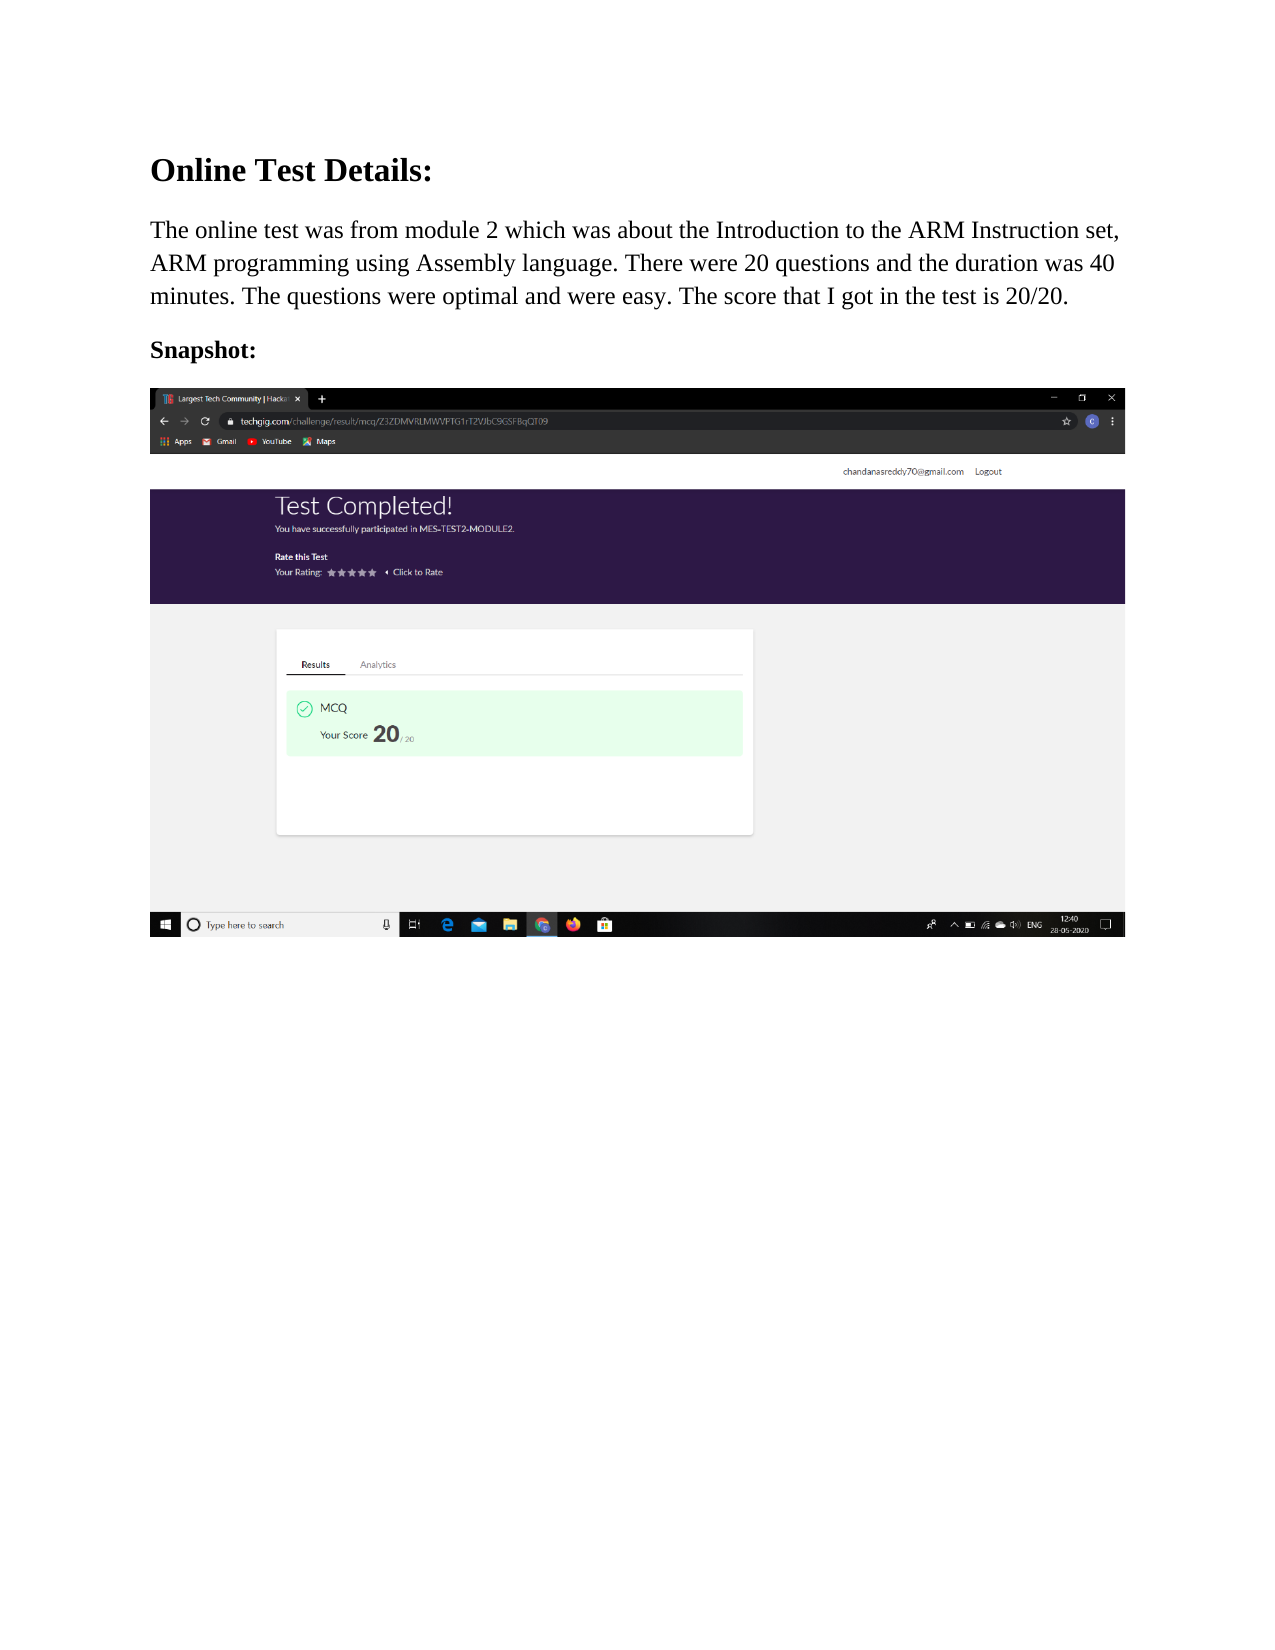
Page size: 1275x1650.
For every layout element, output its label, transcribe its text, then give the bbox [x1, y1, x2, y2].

picture [150, 388, 1125, 937]
text Snapshot: [150, 335, 1125, 363]
text Online Test Details: [150, 150, 1125, 188]
text The online test was from module 2 which was about the Introduction to the ARM Instruction set, ARM programming using Assembly language. There were 20 questions and the duration was 40 minutes. The questions were optimal and were easy. The score that I got in the test is 20/20. [150, 215, 1125, 310]
